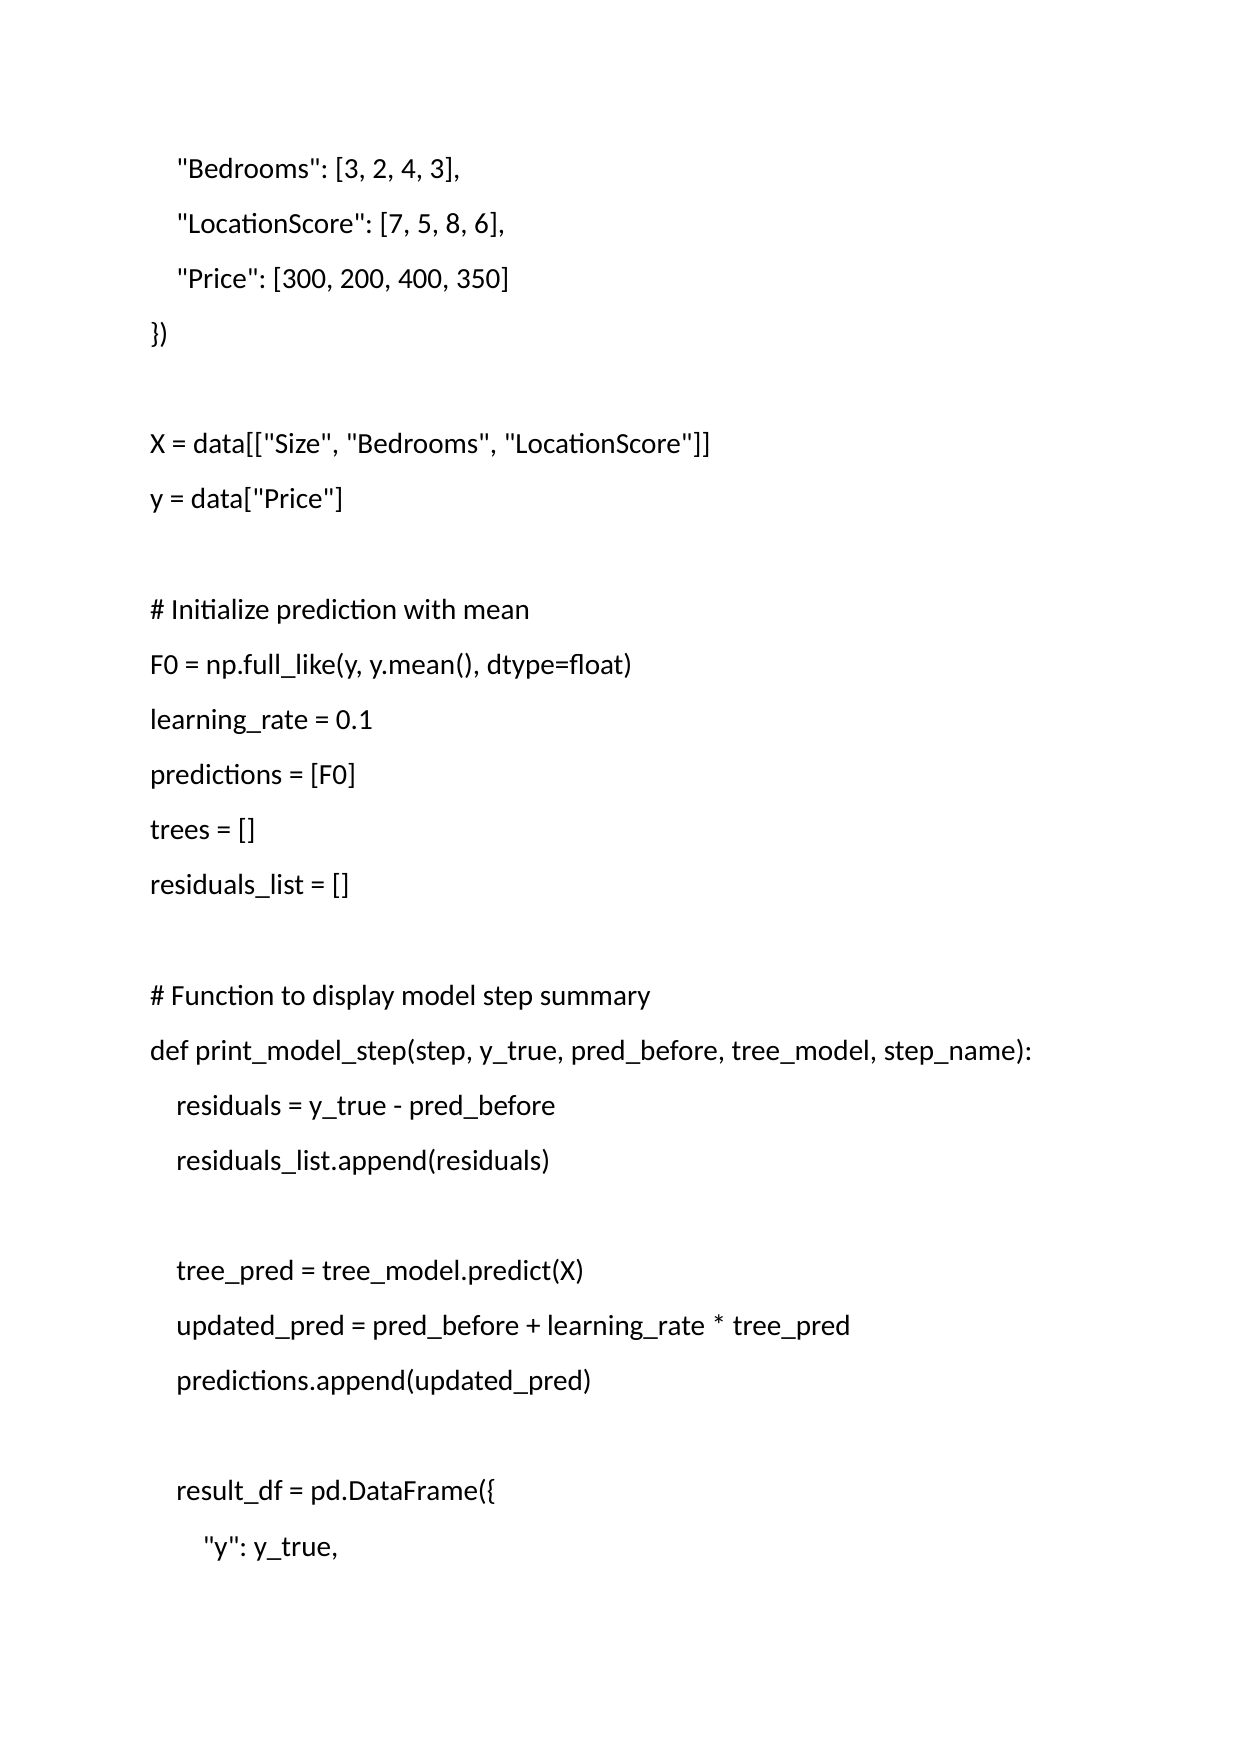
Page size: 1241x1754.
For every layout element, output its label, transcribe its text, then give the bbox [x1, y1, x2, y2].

text residuals = y_true - pred_before [150, 1087, 1090, 1122]
text def print_model_step(step, y_true, pred_before, tree_model, step_name): [150, 1032, 1090, 1067]
text # Function to display model step summary [150, 977, 1090, 1012]
text X = data[["Size", "Bedrooms", "LocationScore"]] [150, 426, 1090, 461]
text y = data["Price"] [150, 481, 1090, 516]
text # Initialize prediction with mean [150, 591, 1090, 626]
text "LocationScore": [7, 5, 8, 6], [150, 205, 1090, 241]
text predictions.append(updated_pred) [150, 1362, 1090, 1398]
text trees = [] [150, 811, 1090, 847]
text "Price": [300, 200, 400, 350] [150, 260, 1090, 296]
text predictions = [F0] [150, 756, 1090, 792]
text "y": y_true, [150, 1528, 1090, 1563]
text learning_rate = 0.1 [150, 701, 1090, 737]
text "Bedrooms": [3, 2, 4, 3], [150, 150, 1090, 186]
text residuals_list = [] [150, 866, 1090, 902]
text F0 = np.full_like(y, y.mean(), dtype=float) [150, 646, 1090, 682]
text updated_pred = pred_before + learning_rate * tree_pred [150, 1307, 1090, 1343]
text residuals_list.append(residuals) [150, 1142, 1090, 1177]
text result_df = pd.DataFrame({ [150, 1472, 1090, 1508]
text tree_pred = tree_model.predict(X) [150, 1252, 1090, 1288]
text }) [150, 315, 1090, 351]
